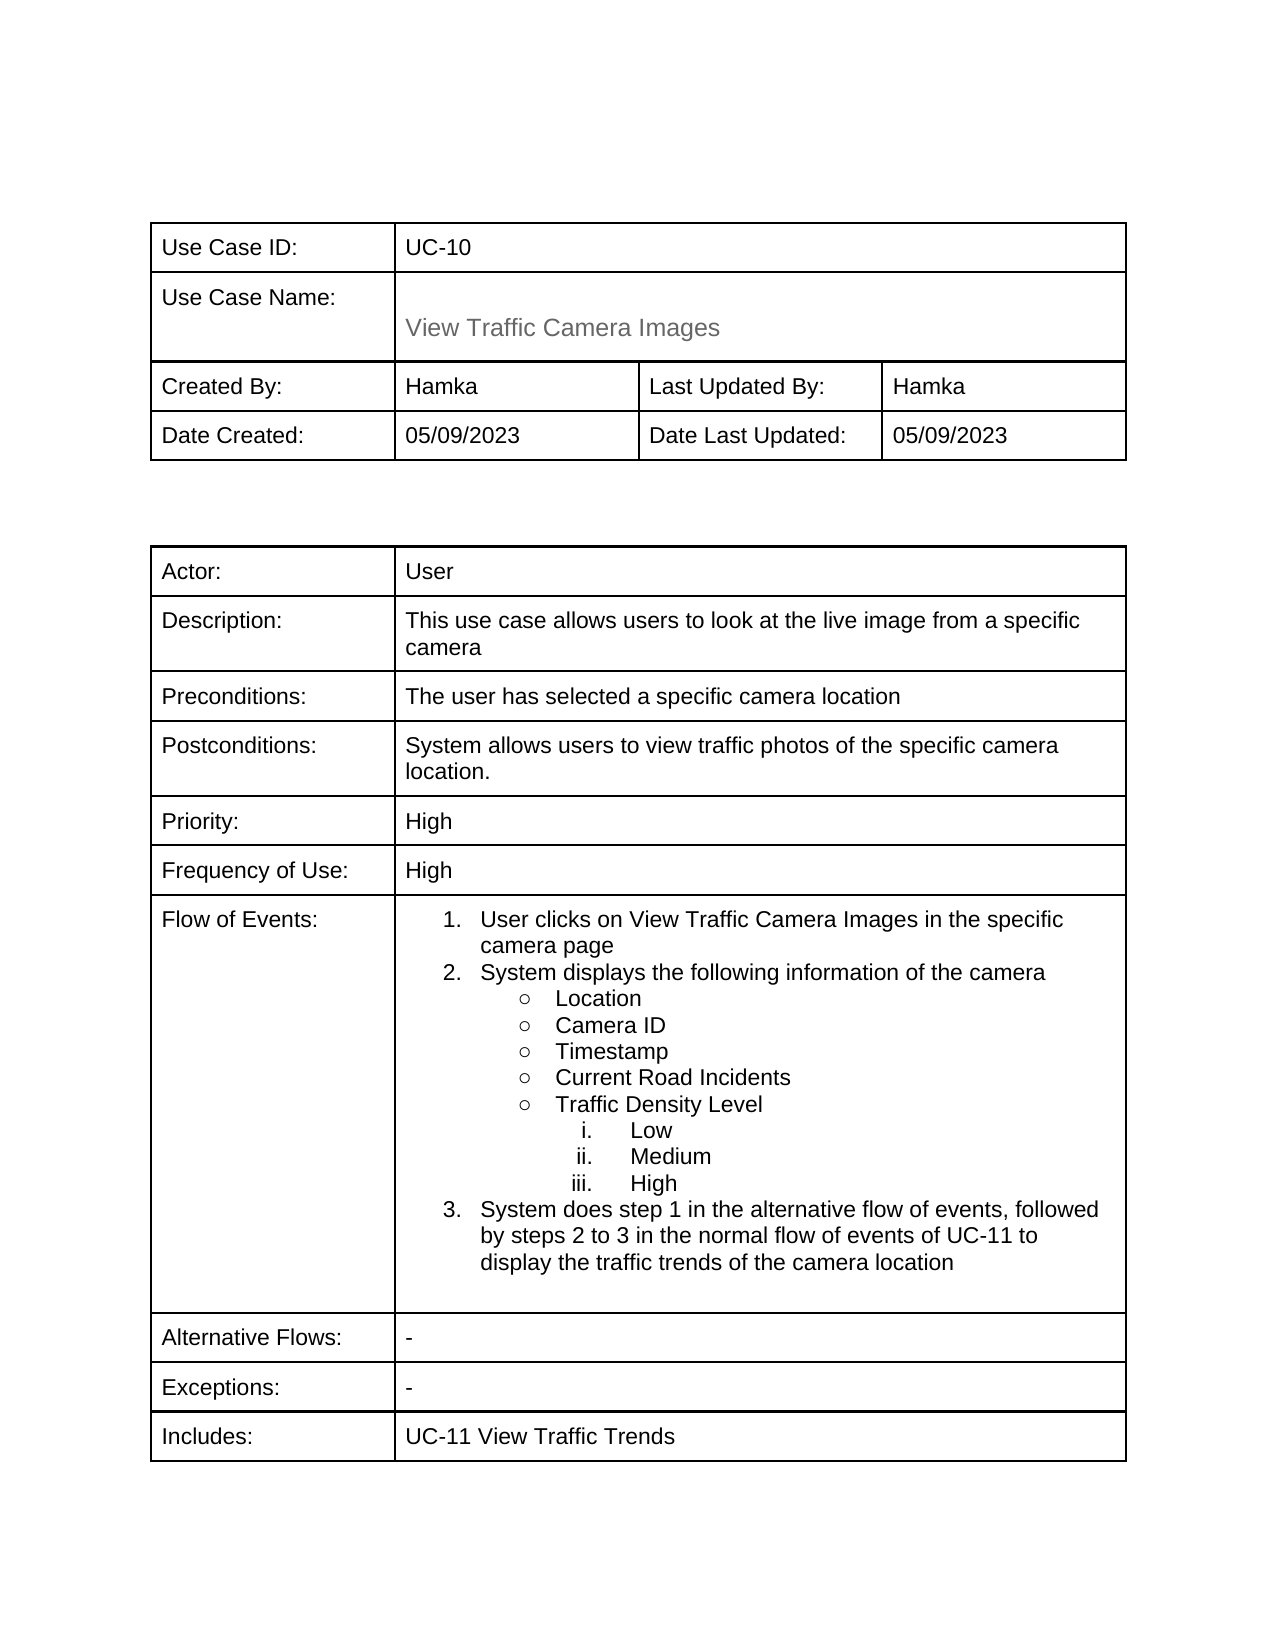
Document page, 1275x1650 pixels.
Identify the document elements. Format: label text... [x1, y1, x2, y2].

table_cell Hamka [396, 363, 638, 409]
table_cell Use Case Name: [152, 273, 394, 360]
table_cell Date Last Updated: [640, 412, 881, 459]
table_cell System allows users to view traffic photos of the specific camera location. [396, 722, 1125, 795]
table_cell Description: [152, 597, 394, 670]
table_cell View Traffic Camera Images [396, 273, 1125, 360]
table_header Use Case ID: [152, 224, 394, 271]
table_cell Created By: [152, 363, 394, 409]
table_cell UC-11 View Traffic Trends [396, 1413, 1125, 1460]
table_cell This use case allows users to look at the live image from a specific camera [396, 597, 1125, 670]
table_cell Flow of Events: [152, 896, 394, 1312]
table_cell Postconditions: [152, 722, 394, 795]
table_cell High [396, 846, 1125, 894]
table_cell - [396, 1314, 1125, 1361]
table_cell - [396, 1363, 1125, 1410]
table_cell User clicks on View Traffic Camera Images in the specific camera page System displays the following information of the camera Location Camera ID Timestamp Current Road Incidents Traffic Density Level Low Medium High System does step 1 in the alternative flow of events, followed by steps 2 to 3 in the normal flow of events of UC-11 to display the traffic trends of the camera location [396, 896, 1125, 1312]
table_cell 05/09/2023 [883, 412, 1125, 459]
table_cell Alternative Flows: [152, 1314, 394, 1361]
table_cell Includes: [152, 1413, 394, 1460]
table_cell Preconditions: [152, 672, 394, 719]
table_cell The user has selected a specific camera location [396, 672, 1125, 719]
table_cell Date Created: [152, 412, 394, 459]
table_cell Frequency of Use: [152, 846, 394, 894]
table_cell Priority: [152, 797, 394, 844]
table_header User [396, 548, 1125, 594]
table_cell Last Updated By: [640, 363, 881, 409]
table_cell High [396, 797, 1125, 844]
table_header Actor: [152, 548, 394, 594]
table_cell Hamka [883, 363, 1125, 409]
table_header UC-10 [396, 224, 1125, 271]
table_cell 05/09/2023 [396, 412, 638, 459]
table_cell Exceptions: [152, 1363, 394, 1410]
